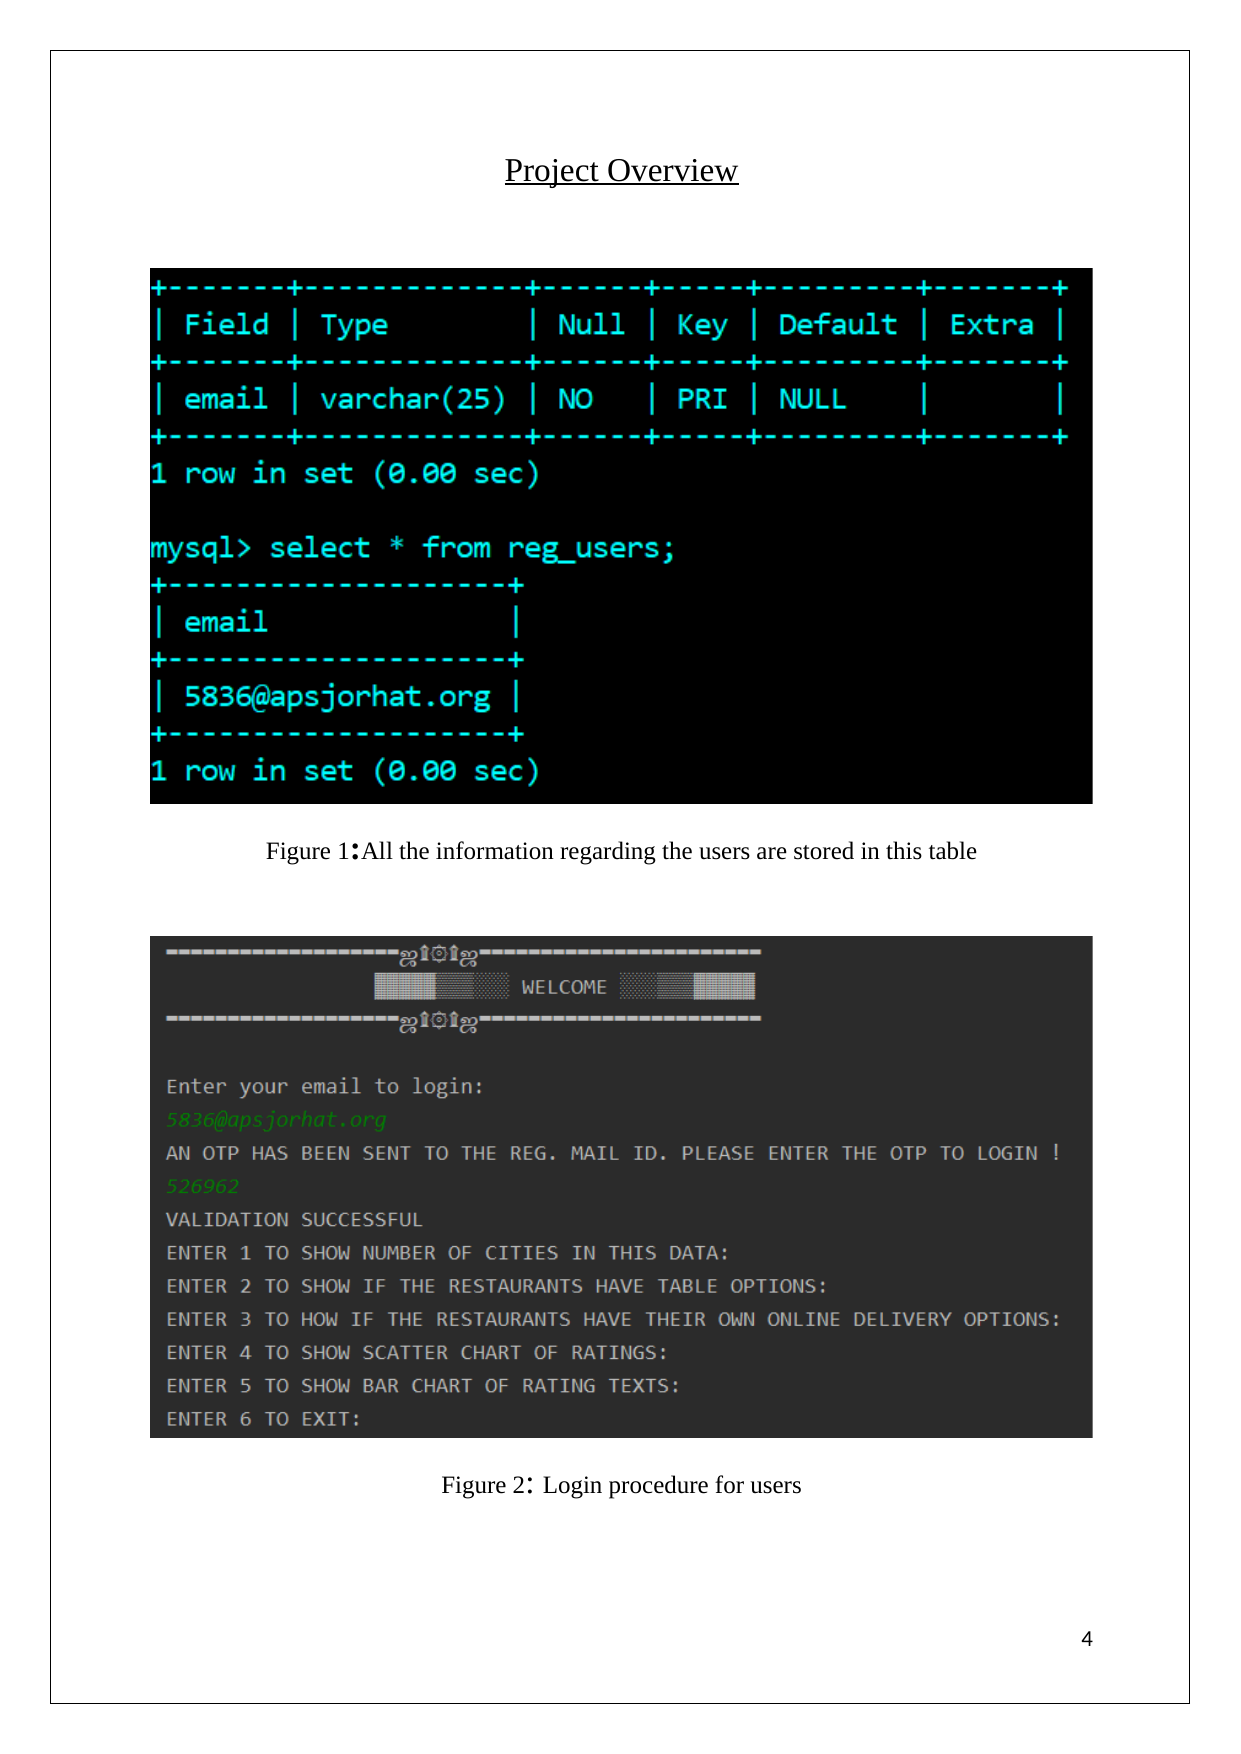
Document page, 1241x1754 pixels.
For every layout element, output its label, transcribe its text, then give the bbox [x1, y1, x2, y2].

text Figure 1:All the information regarding the users are stored in this table [150, 828, 1093, 866]
picture [150, 936, 1093, 1438]
text Project Overview [150, 150, 1093, 188]
text Figure 2: Login procedure for users [150, 1463, 1093, 1501]
picture [150, 268, 1093, 804]
